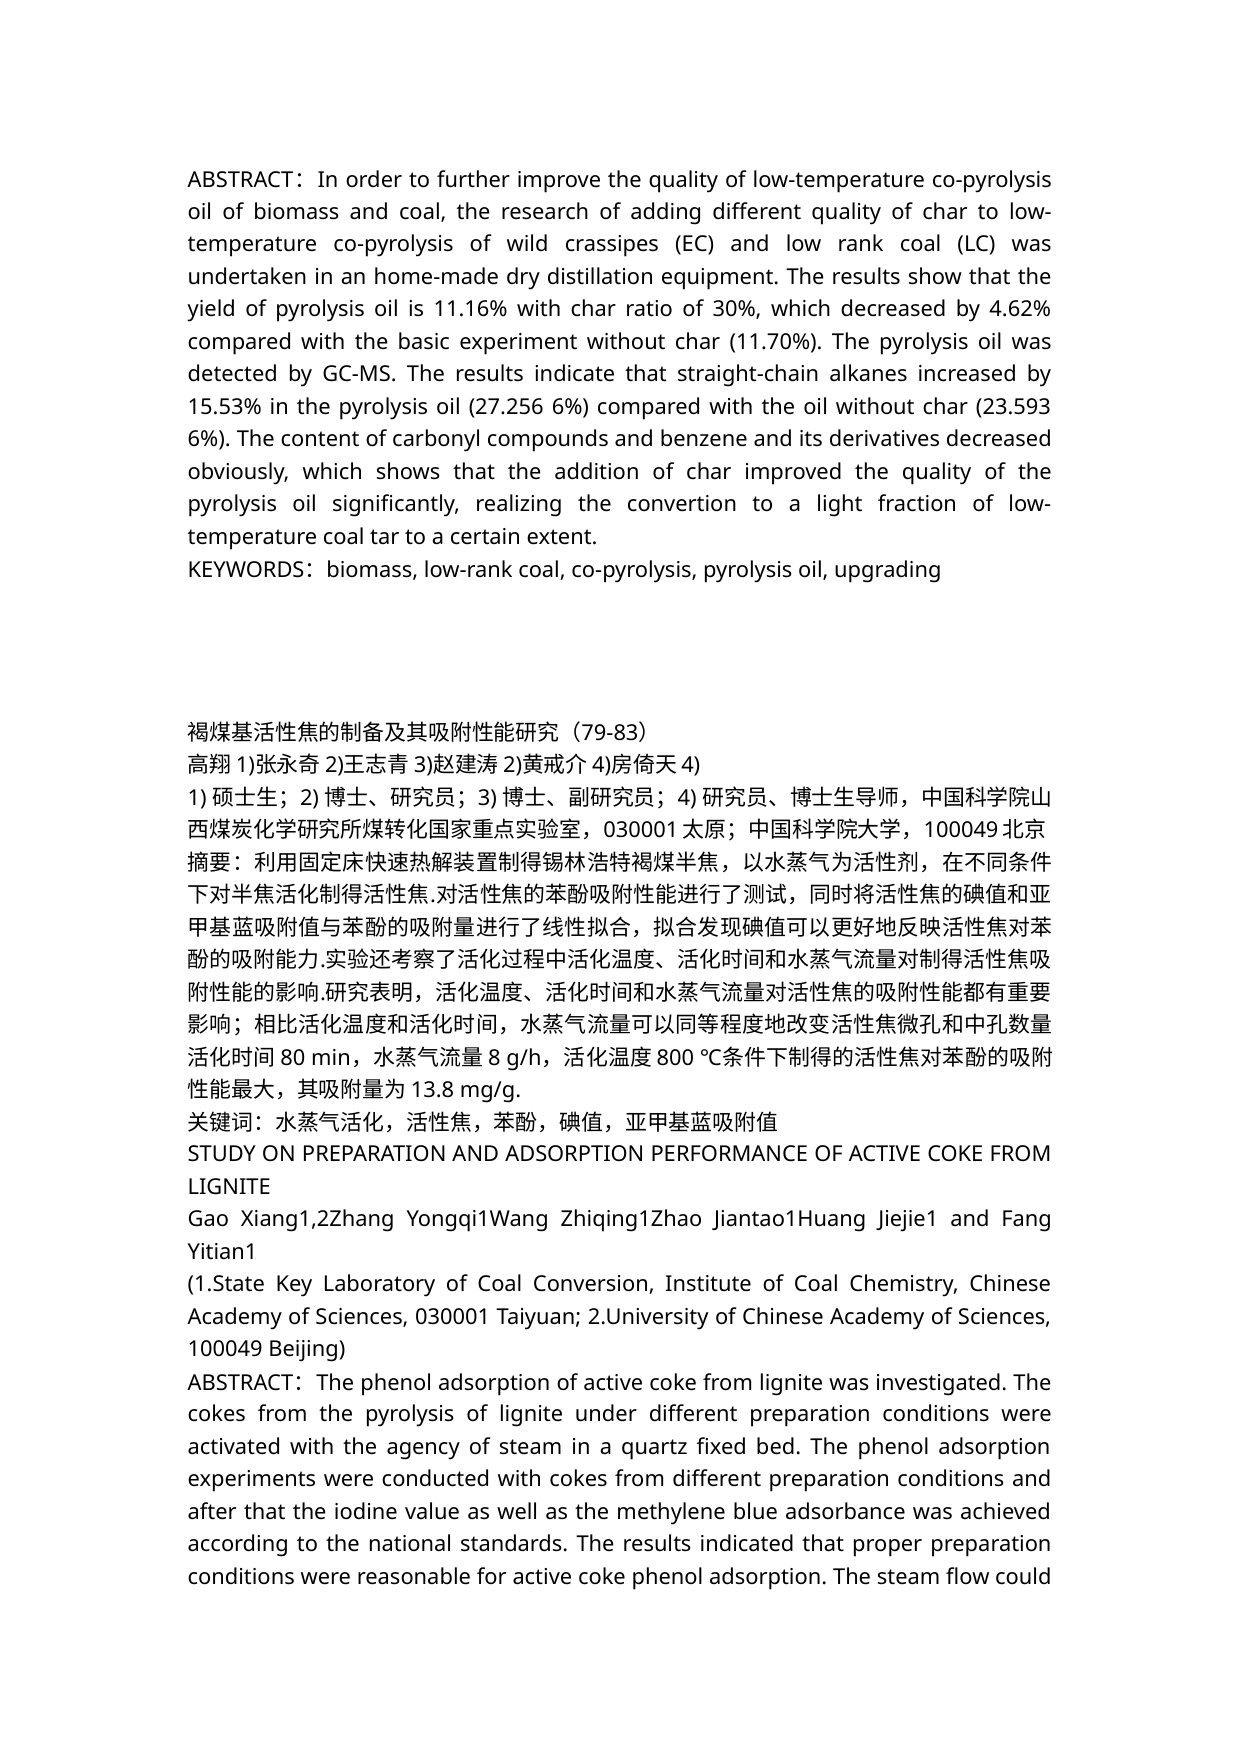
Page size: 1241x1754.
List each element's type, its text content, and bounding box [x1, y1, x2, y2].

text 1) 硕士生；2) 博士、研究员；3) 博士、副研究员；4) 研究员、博士生导师，中国科学院山西煤炭化学研究所煤转化国家重点实验室，030001太原；中国科学院大学，100049北京 [187, 779, 1053, 844]
text 关键词：水蒸气活化，活性焦，苯酚，碘值，亚甲基蓝吸附值 [187, 1104, 1053, 1137]
text STUDY ON PREPARATION AND ADSORPTION PERFORMANCE OF ACTIVE COKE FROM LIGNITE [187, 1137, 1053, 1202]
text 褐煤基活性焦的制备及其吸附性能研究（79-83） [187, 714, 1053, 747]
text ABSTRACT：In order to further improve the quality of low-temperature co-pyrolysis oil of biomass and coal, the research of adding different quality of char to low-temperature co-pyrolysis of wild crassipes (EC) and low rank coal (LC) was undertaken in an home-made dry distillation equipment. The results show that the yield of pyrolysis oil is 11.16% with char ratio of 30%, which decreased by 4.62% compared with the basic experiment without char (11.70%). The pyrolysis oil was detected by GC-MS. The results indicate that straight-chain alkanes increased by 15.53% in the pyrolysis oil (27.256 6%) compared with the oil without char (23.593 6%). The content of carbonyl compounds and benzene and its derivatives decreased obviously, which shows that the addition of char improved the quality of the pyrolysis oil significantly, realizing the convertion to a light fraction of low-temperature coal tar to a certain extent. [187, 162, 1053, 552]
text 摘要：利用固定床快速热解装置制得锡林浩特褐煤半焦，以水蒸气为活性剂，在不同条件下对半焦活化制得活性焦.对活性焦的苯酚吸附性能进行了测试，同时将活性焦的碘值和亚甲基蓝吸附值与苯酚的吸附量进行了线性拟合，拟合发现碘值可以更好地反映活性焦对苯酚的吸附能力.实验还考察了活化过程中活化温度、活化时间和水蒸气流量对制得活性焦吸附性能的影响.研究表明，活化温度、活化时间和水蒸气流量对活性焦的吸附性能都有重要影响；相比活化温度和活化时间，水蒸气流量可以同等程度地改变活性焦微孔和中孔数量；活化时间80 min，水蒸气流量/h，活化温度条件下制得的活性焦对苯酚的吸附性能最大，其吸附量为13.8 mg/g. [187, 844, 1053, 1104]
text (1.State Key Laboratory of Coal Conversion, of Chemistry, of Sciences, 030001 ; 2.University of of Sciences, 100049 ) [187, 1267, 1053, 1364]
text Gao Xiang1,2Zhang Yongqi1Wang Zhiqing1Zhao Jiantao1Huang Jiejie1 and Fang Yitian1 [187, 1202, 1053, 1267]
text KEYWORDS：biomass, low-rank coal, co-pyrolysis, pyrolysis oil, upgrading [187, 552, 1053, 584]
text 高翔1)张永奇2)王志青3)赵建涛2)黄戒介4)房倚天4) [187, 747, 1053, 779]
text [187, 1364, 1053, 1592]
